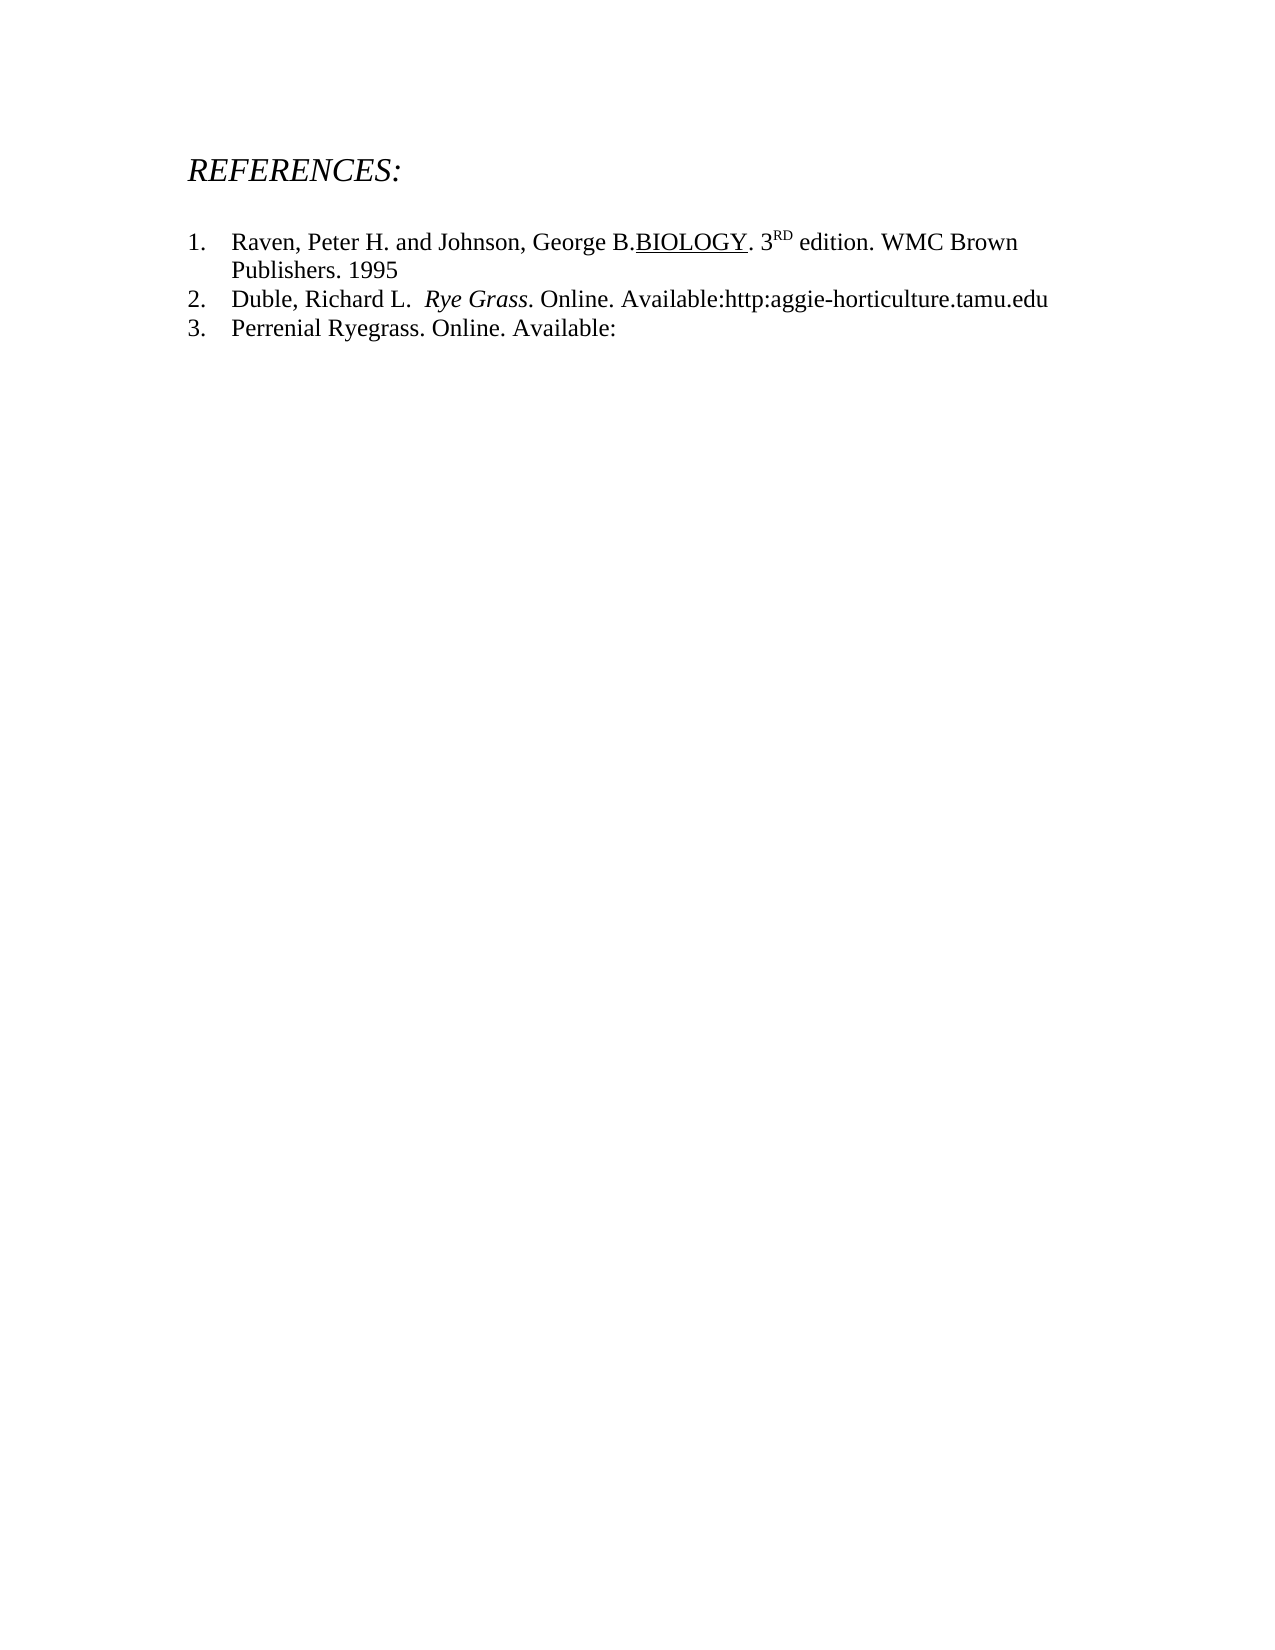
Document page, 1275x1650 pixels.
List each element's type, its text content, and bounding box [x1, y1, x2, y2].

list Duble, Richard L. Rye Grass. Online. Available:http:aggie-horticulture.tamu.edu [187, 284, 1087, 313]
text REFERENCES: [187, 150, 1087, 188]
list Raven, Peter H. and Johnson, George B.BIOLOGY. 3RD edition. WMC Brown Publishers. 1995 [187, 227, 1087, 284]
list Perrenial Ryegrass. Online. Available: [187, 313, 1087, 342]
